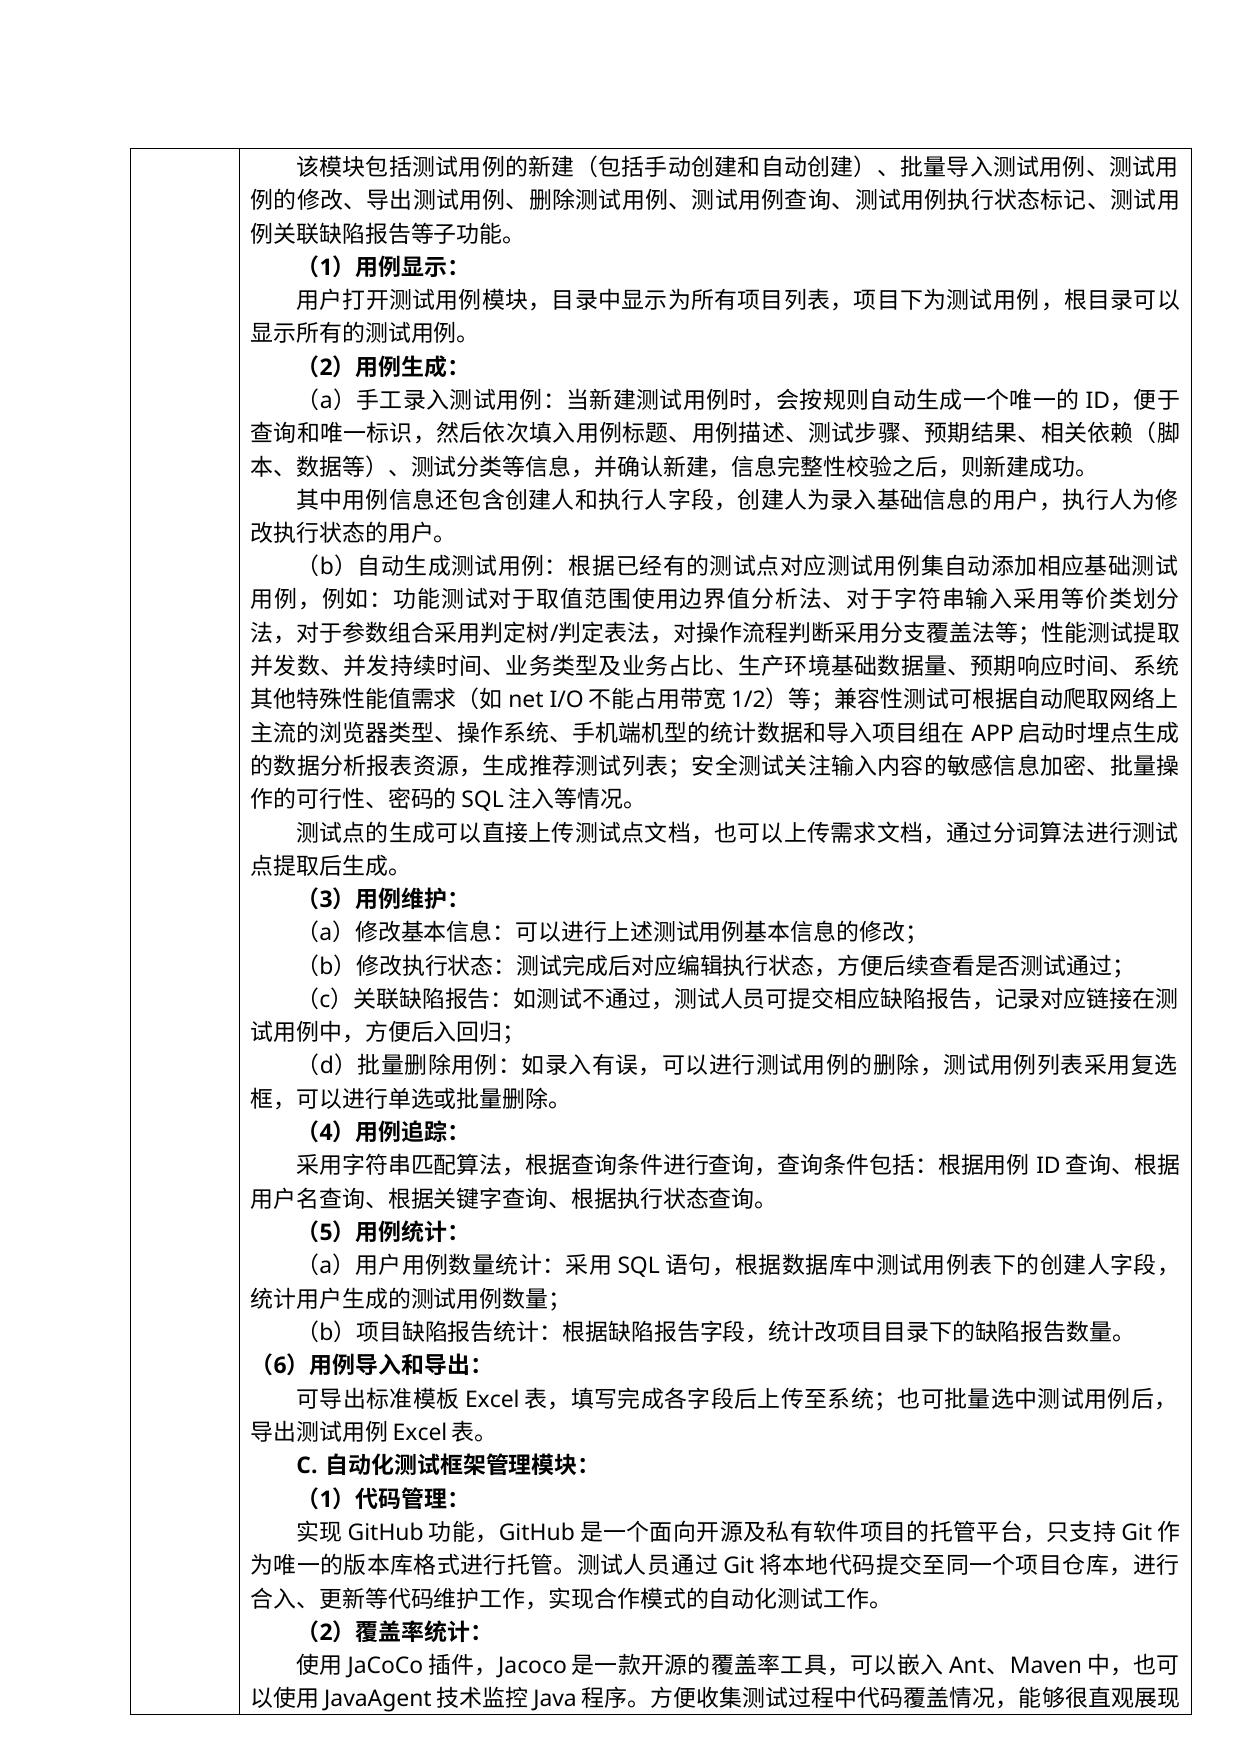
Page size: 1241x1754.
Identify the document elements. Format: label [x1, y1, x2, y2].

table_header [131, 149, 239, 1714]
table_header [240, 149, 1191, 1714]
